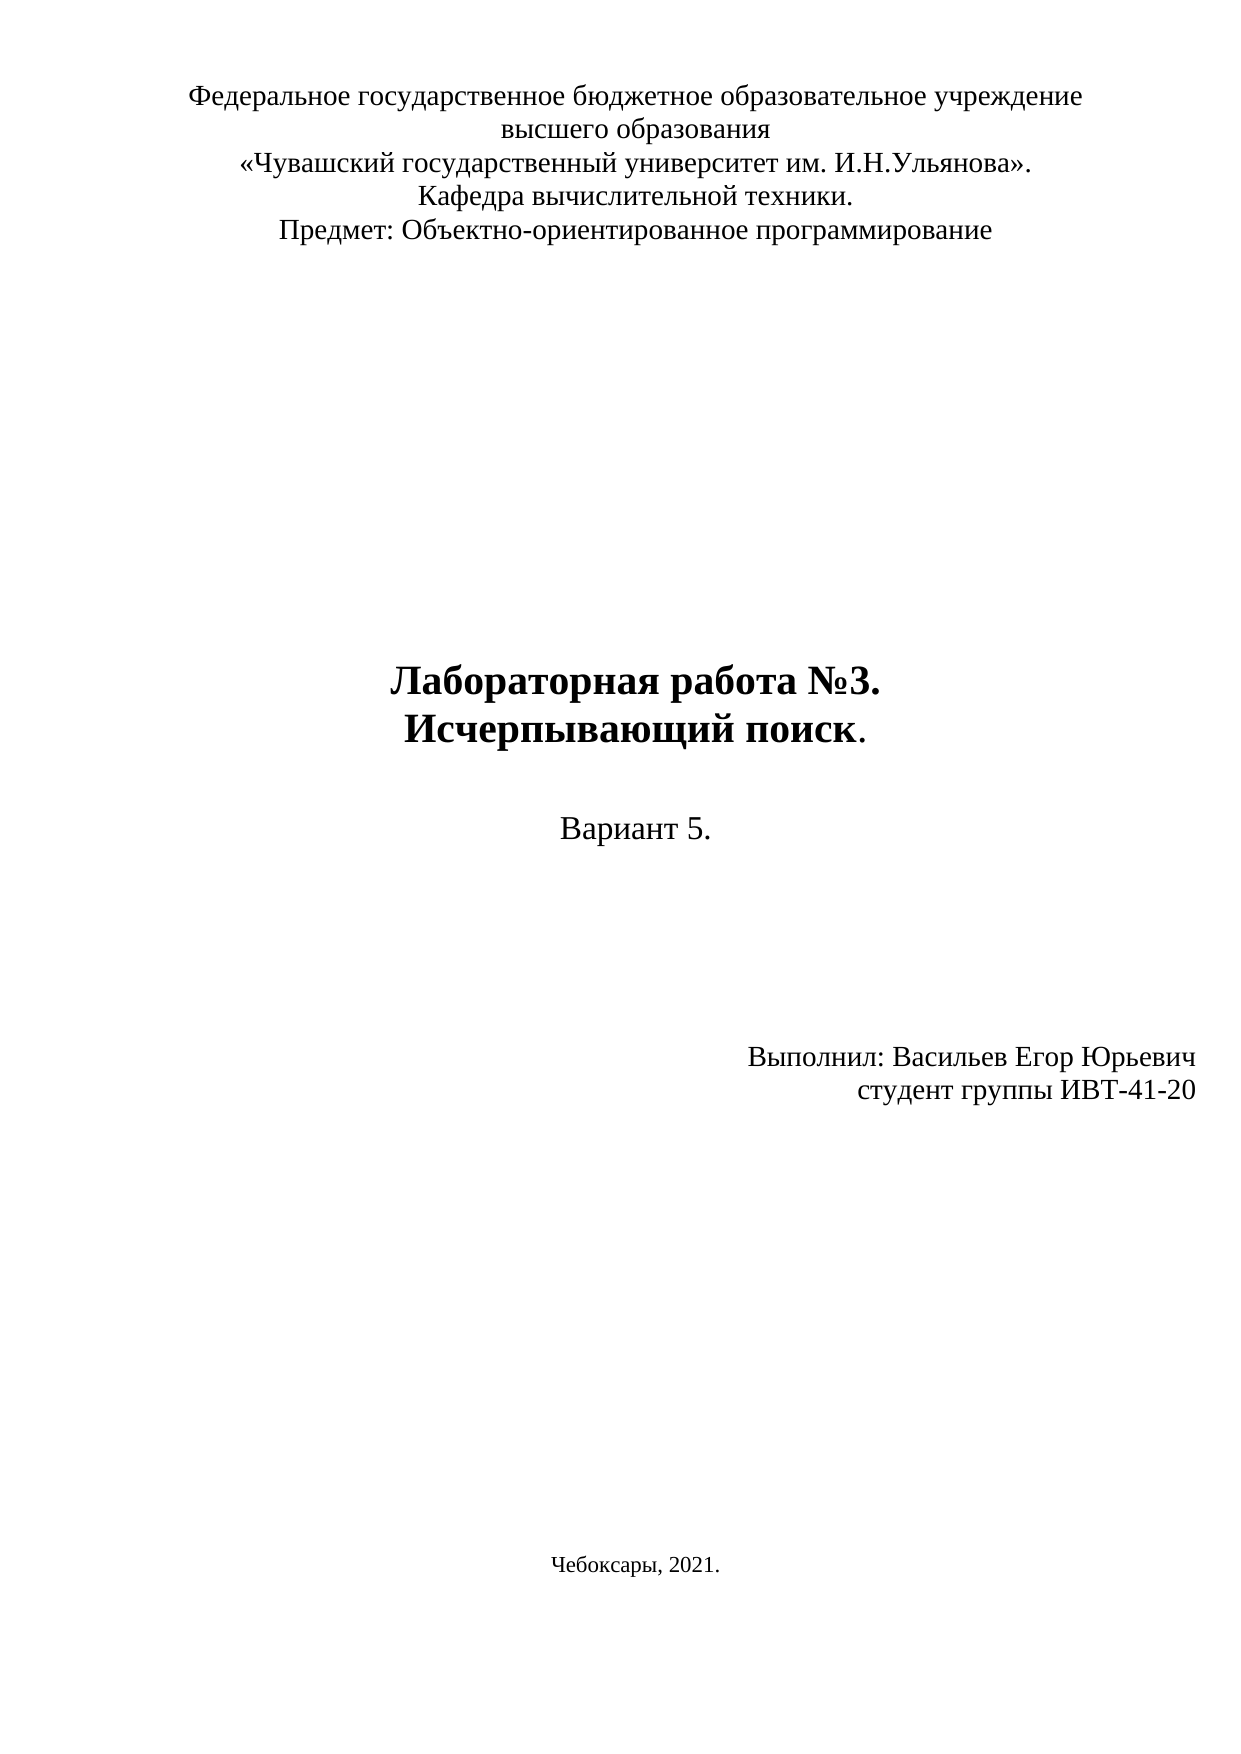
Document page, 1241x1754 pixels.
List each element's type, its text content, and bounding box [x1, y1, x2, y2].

text студент группы ИВТ-41-20 [75, 1072, 1196, 1106]
text Вариант 5. [75, 809, 1196, 847]
text Исчерпывающий поиск. [75, 703, 1196, 751]
text Чебоксары, 2021. [75, 1551, 1196, 1578]
text Лабораторная работа №3. [75, 655, 1196, 703]
text Кафедра вычислительной техники. [75, 178, 1196, 212]
text Выполнил: Васильев Егор Юрьевич [75, 1039, 1196, 1072]
text высшего образования [75, 111, 1196, 145]
text Федеральное государственное бюджетное образовательное учреждение [75, 78, 1196, 111]
text «Чувашский государственный университет им. И.Н.Ульянова». [75, 145, 1196, 178]
text Предмет: Объектно-ориентированное программирование [75, 212, 1196, 246]
